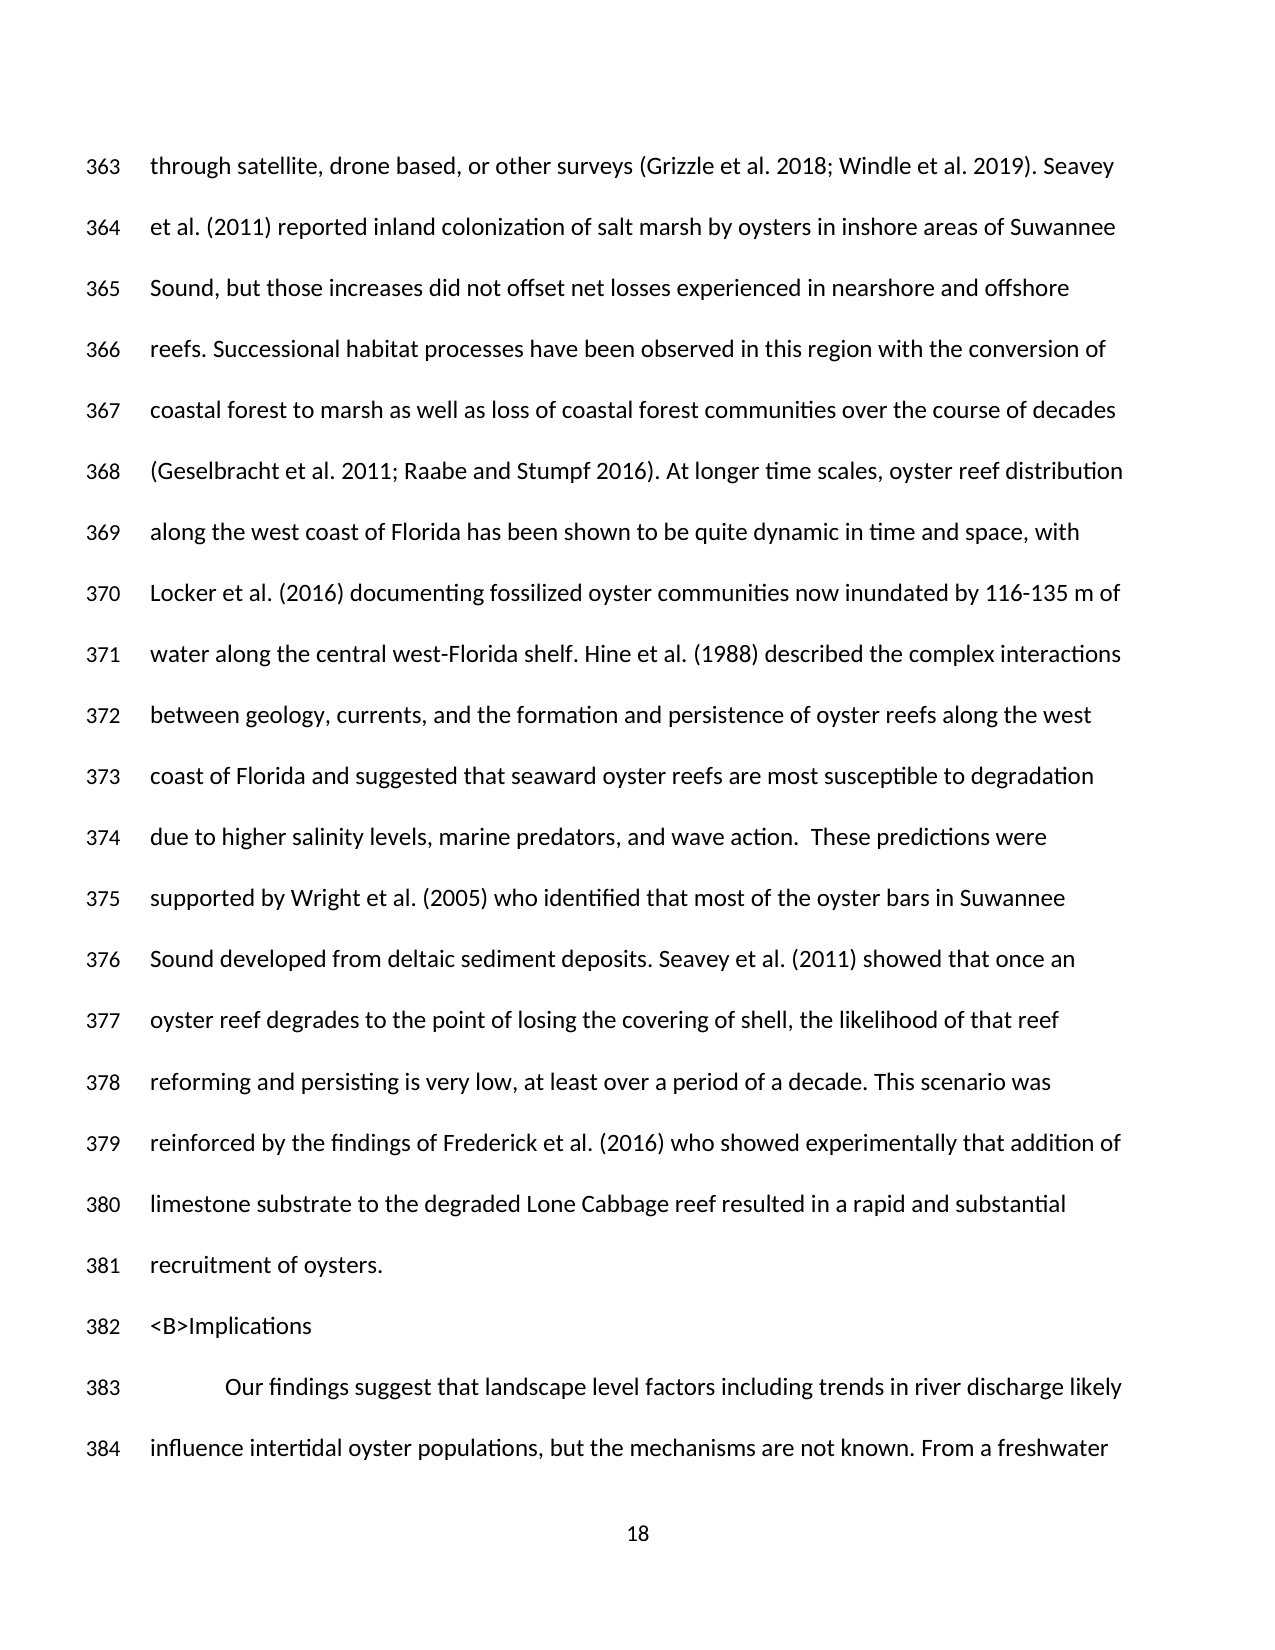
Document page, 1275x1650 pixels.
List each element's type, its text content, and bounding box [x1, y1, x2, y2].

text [150, 150, 1125, 1279]
text <B>Implications [150, 1310, 1125, 1340]
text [150, 1371, 1125, 1462]
